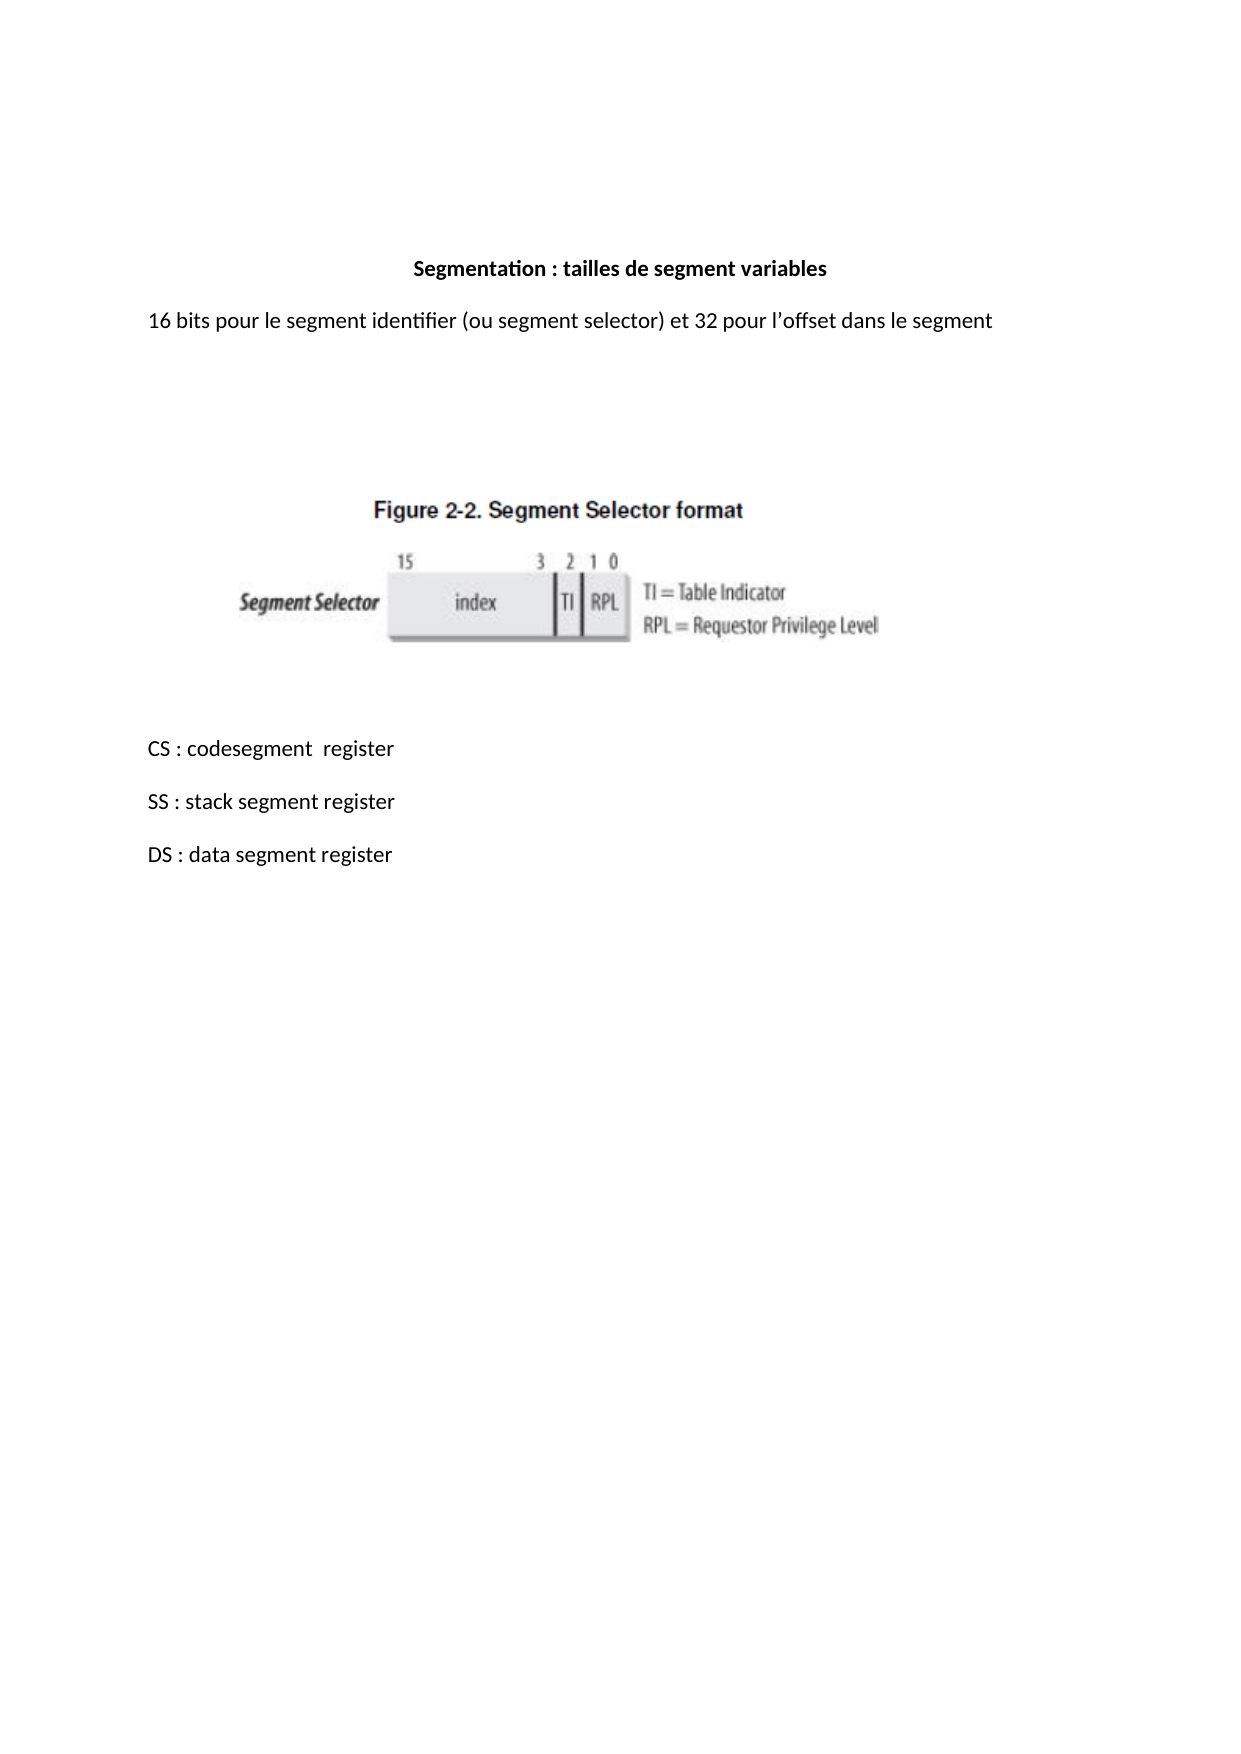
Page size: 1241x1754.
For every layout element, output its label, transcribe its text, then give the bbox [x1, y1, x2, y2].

text SS : stack segment register [148, 787, 1093, 816]
text CS : codesegment register [148, 734, 1093, 762]
picture [147, 465, 940, 710]
text Segmentation : tailles de segment variables [148, 254, 1093, 282]
text 16 bits pour le segment identifier (ou segment selector) et 32 pour l’offset dans le segment [148, 307, 1093, 335]
text DS : data segment register [148, 841, 1093, 868]
